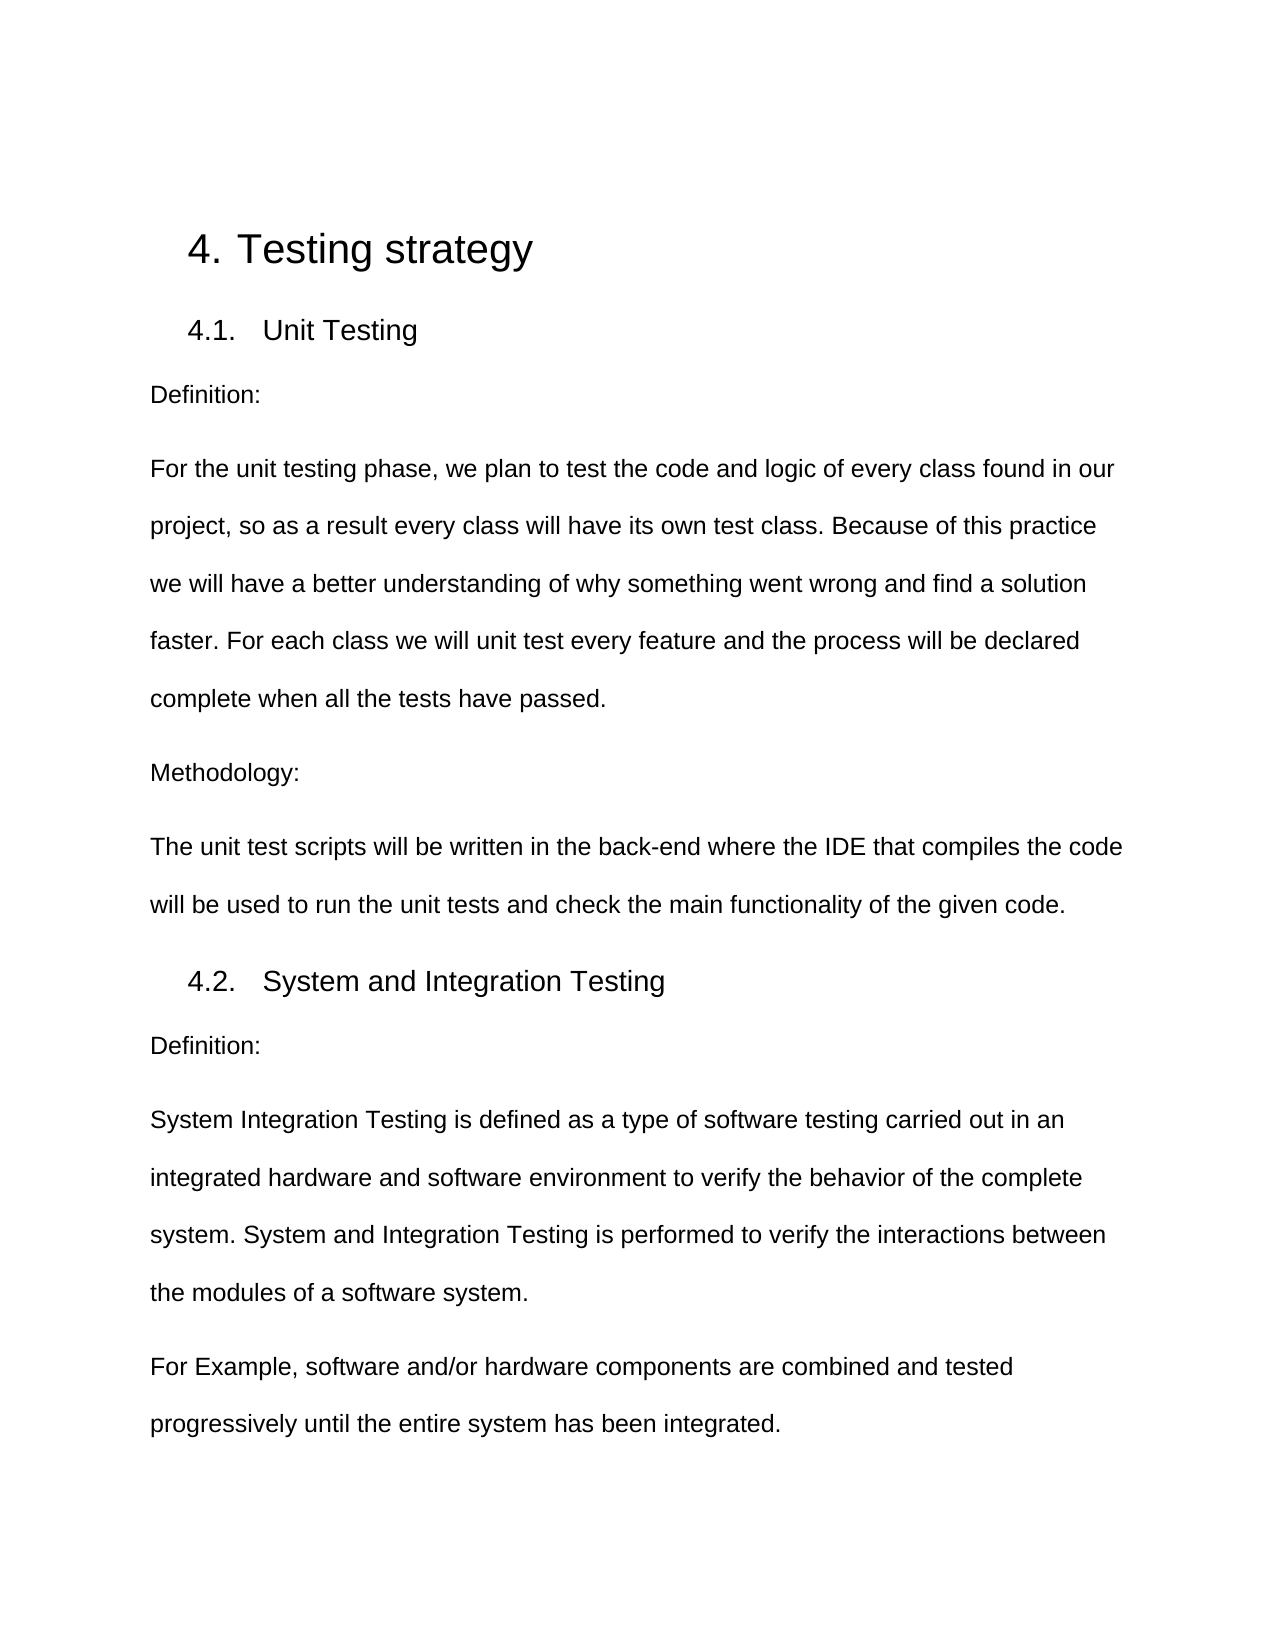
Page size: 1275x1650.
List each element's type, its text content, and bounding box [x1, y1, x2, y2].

text For the unit testing phase, we plan to test the code and logic of every class found in our project, so as a result every class will have its own test class. Because of this practice we will have a better understanding of why something went wrong and find a solution faster. For each class we will unit test every feature and the process will be declared complete when all the tests have passed. [150, 454, 1125, 713]
subtitle Unit Testing [187, 313, 1125, 346]
text Definition: [150, 380, 1125, 408]
subtitle System and Integration Testing [187, 964, 1125, 997]
text Definition: [150, 1031, 1125, 1059]
text The unit test scripts will be written in the back-end where the IDE that compiles the code will be used to run the unit tests and check the main functionality of the given code. [150, 832, 1125, 918]
text System Integration Testing is defined as a type of software testing carried out in an integrated hardware and software environment to verify the behavior of the complete system. System and Integration Testing is performed to verify the interactions between the modules of a software system. [150, 1105, 1125, 1306]
text Methodology: [150, 758, 1125, 787]
text For Example, software and/or hardware components are combined and tested progressively until the entire system has been integrated. [150, 1352, 1125, 1438]
subtitle Testing strategy [187, 224, 1125, 272]
